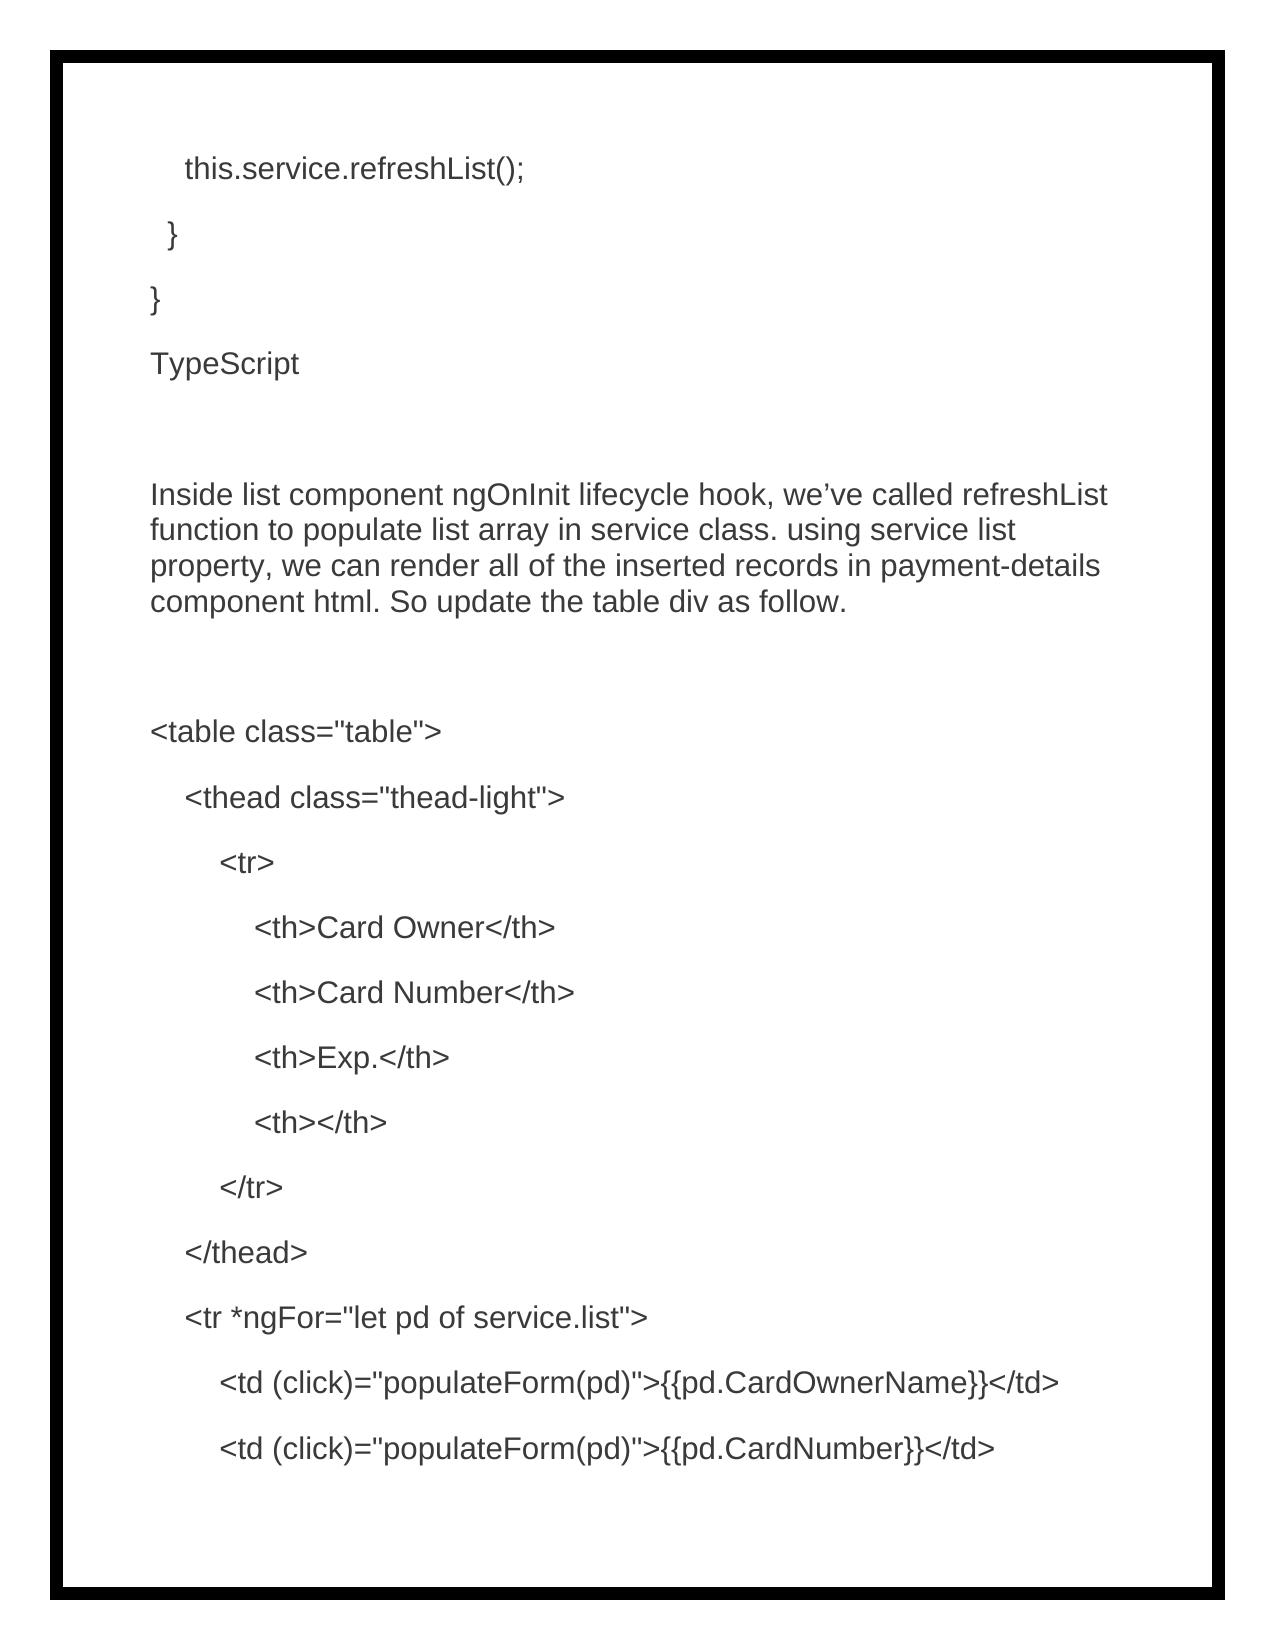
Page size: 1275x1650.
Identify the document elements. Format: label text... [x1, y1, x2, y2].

text </thead> [150, 1234, 1125, 1270]
text <th></th> [150, 1104, 1125, 1140]
text TypeScript [150, 345, 1125, 381]
text } [150, 215, 1125, 251]
text <tr *ngFor="let pd of service.list"> [150, 1299, 1125, 1335]
text <td (click)="populateForm(pd)">{{pd.CardOwnerName}}</td> [150, 1364, 1125, 1401]
text <th>Card Owner</th> [150, 909, 1125, 945]
text <td (click)="populateForm(pd)">{{pd.CardNumber}}</td> [150, 1430, 1125, 1466]
text Inside list component ngOnInit lifecycle hook, we’ve called refreshList function to populate list array in service class. using service list property, we can render all of the inserted records in payment-details component html. So update the table div as follow. [150, 476, 1125, 619]
text <tr> [150, 844, 1125, 880]
text </tr> [150, 1169, 1125, 1205]
text <th>Exp.</th> [150, 1039, 1125, 1075]
text } [150, 280, 1125, 316]
text this.service.refreshList(); [150, 150, 1125, 186]
text <th>Card Number</th> [150, 974, 1125, 1010]
text <thead class="thead-light"> [150, 779, 1125, 814]
text <table class="table"> [150, 713, 1125, 749]
